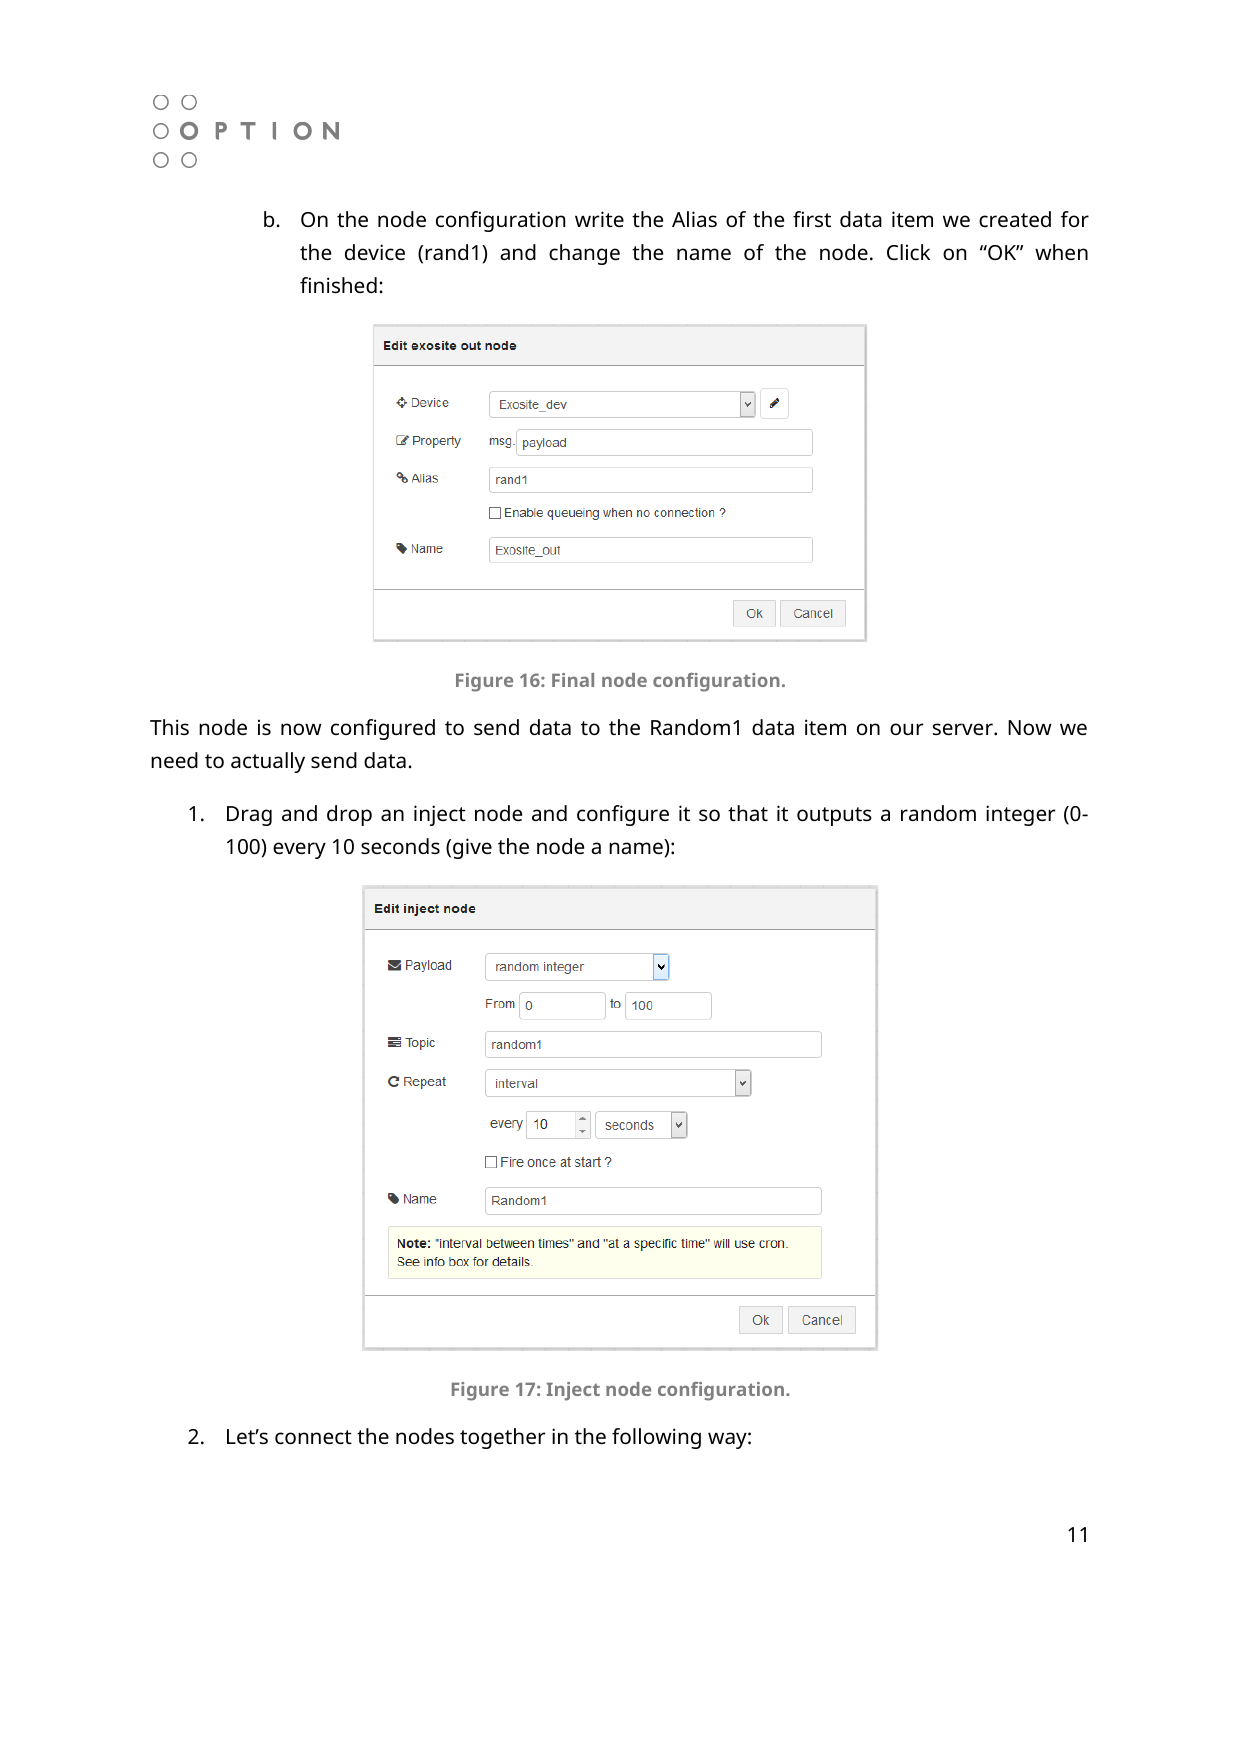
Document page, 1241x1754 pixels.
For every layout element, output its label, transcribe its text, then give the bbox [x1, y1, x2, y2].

list Drag and drop an inject node and configure it so that it outputs a random integer (0-100) every 10 seconds (give the node a name): [187, 799, 1090, 861]
list On the node configuration write the Alias of the first data item we created for the device (rand1) and change the name of the node. Click on “OK” when finished: [262, 206, 1090, 299]
picture [372, 324, 868, 642]
text Figure : Inject node configuration. [150, 1376, 1090, 1402]
list Let’s connect the nodes together in the following way: [187, 1422, 1090, 1451]
text Figure : Final node configuration. [150, 667, 1090, 693]
picture [153, 95, 339, 168]
text This node is now configured to send data to the Random1 data item on our server. Now we need to actually send data. [150, 713, 1090, 774]
picture [362, 885, 879, 1351]
